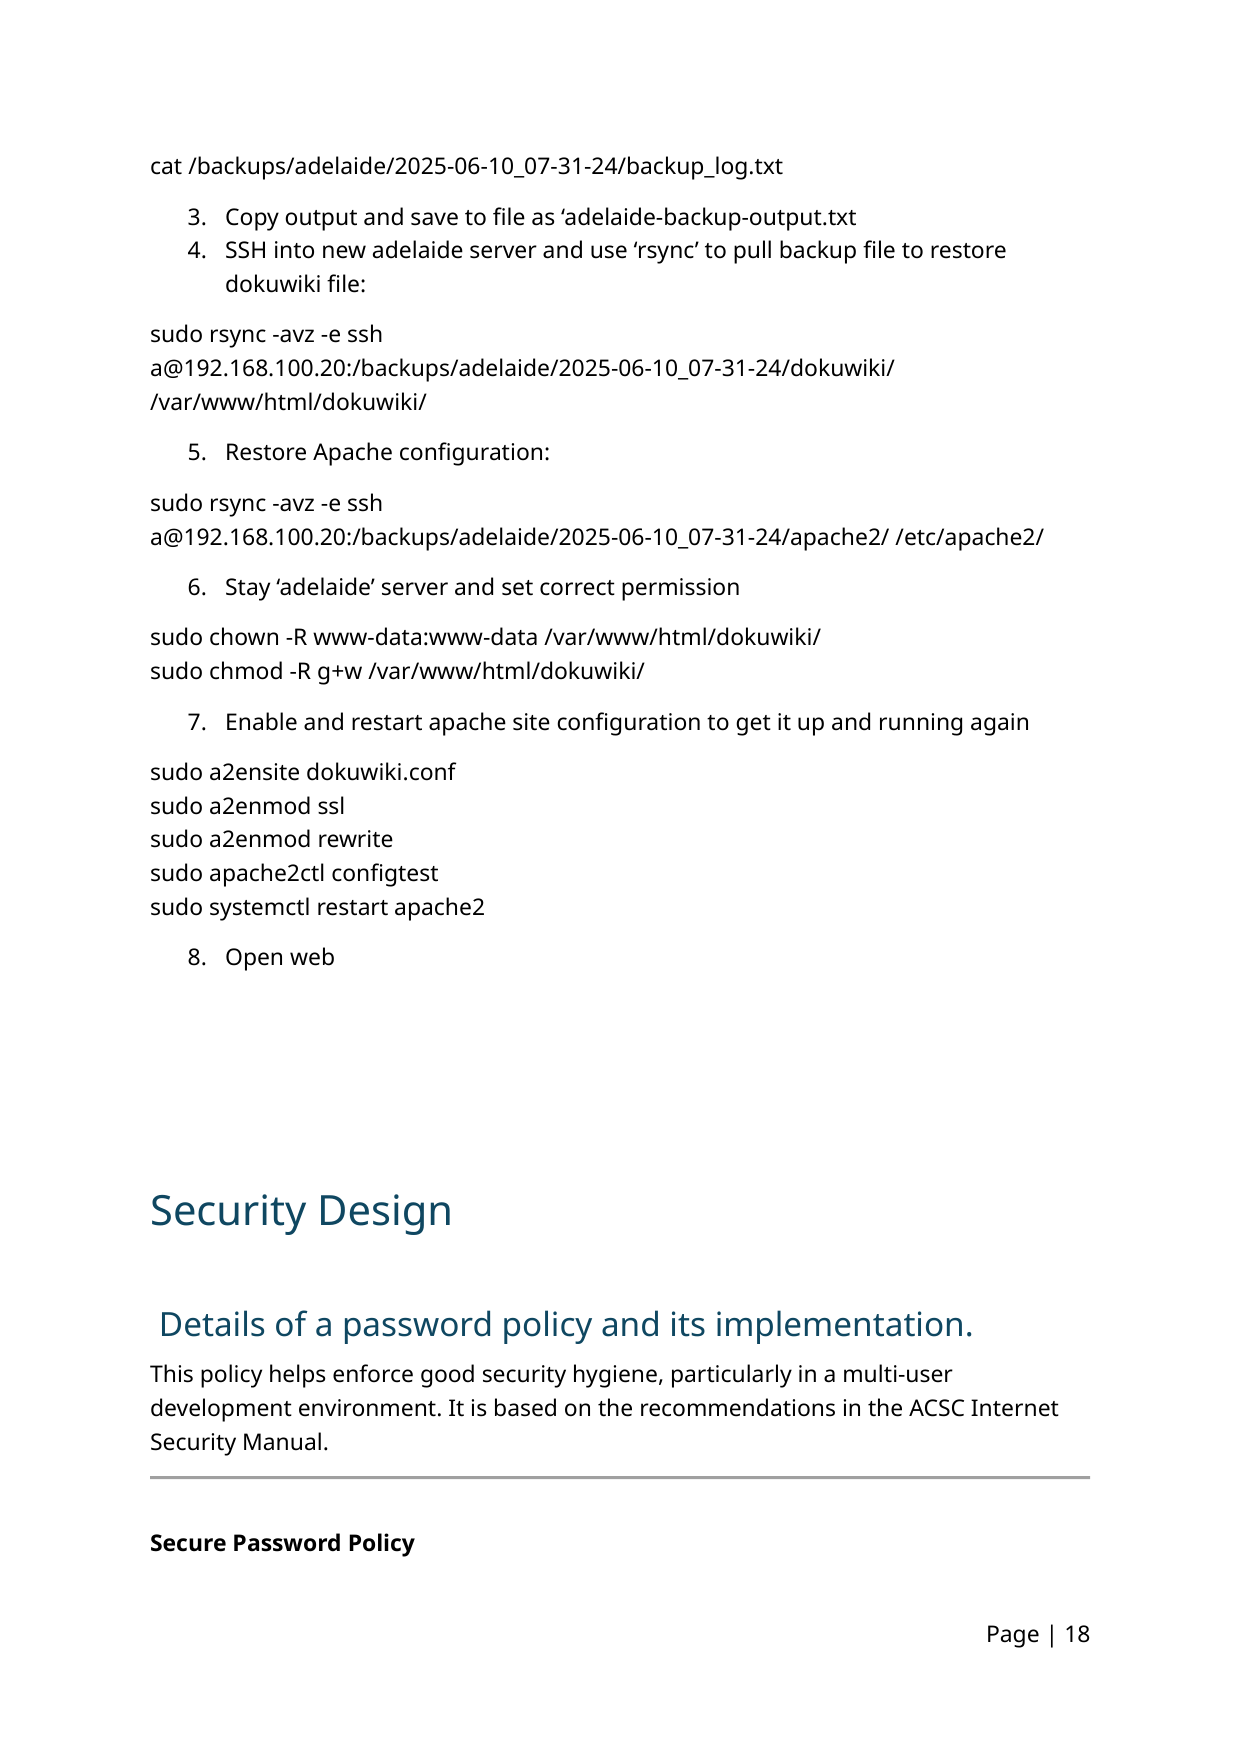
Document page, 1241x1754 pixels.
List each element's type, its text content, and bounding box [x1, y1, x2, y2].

text sudo a2ensite dokuwiki.conf sudo a2enmod ssl sudo a2enmod rewrite sudo apache2ctl configtest sudo systemctl restart apache2 [150, 756, 1090, 922]
text cat /backups/adelaide/2025-06-10_07-31-24/backup_log.txt [150, 150, 1090, 181]
text sudo chown -R www-data:www-data /var/www/html/dokuwiki/ sudo chmod -R g+w /var/www/html/dokuwiki/ [150, 621, 1090, 686]
text sudo rsync -avz -e ssh a@192.168.100.20:/backups/adelaide/2025-06-10_07-31-24/apache2/ /etc/apache2/ [150, 487, 1090, 552]
text sudo rsync -avz -e ssh a@192.168.100.20:/backups/adelaide/2025-06-10_07-31-24/dokuwiki/ /var/www/html/dokuwiki/ [150, 318, 1090, 417]
list Enable and restart apache site configuration to get it up and running again [187, 705, 1090, 737]
subtitle Details of a password policy and its implementation. [150, 1301, 1090, 1346]
list Restore Apache configuration: [187, 436, 1090, 467]
list SSH into new adelaide server and use ‘rsync’ to pull backup file to restore dokuwiki file: [187, 234, 1090, 299]
subtitle Security Design [150, 1181, 1090, 1238]
list Stay ‘adelaide’ server and set correct permission [187, 571, 1090, 602]
list Copy output and save to file as ‘adelaide-backup-output.txt [187, 200, 1090, 232]
text Secure Password Policy [150, 1526, 1090, 1558]
list Open web [187, 941, 1090, 1040]
text This policy helps enforce good security hygiene, particularly in a multi-user development environment. It is based on the recommendations in the ACSC Internet Security Manual. [150, 1358, 1090, 1457]
